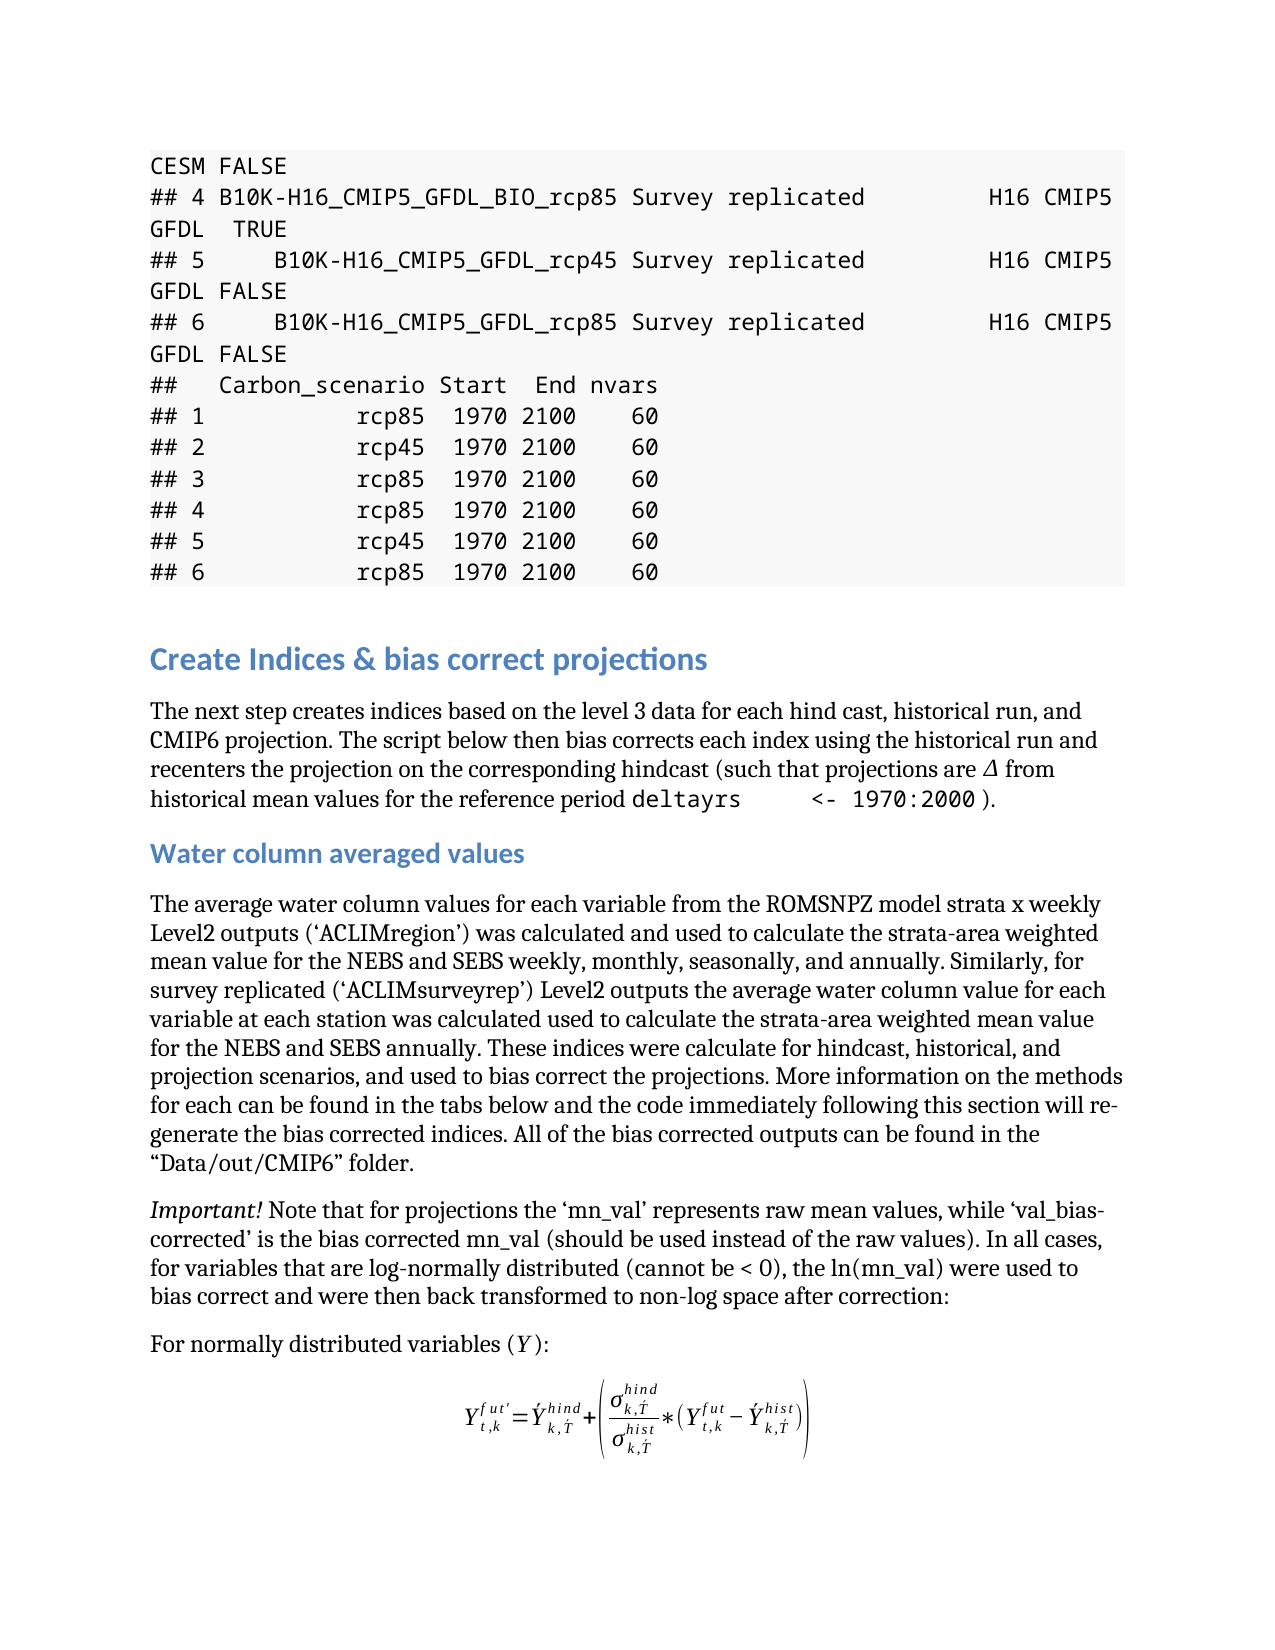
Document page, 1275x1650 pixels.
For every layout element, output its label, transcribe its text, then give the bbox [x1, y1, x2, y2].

text For normally distributed variables (): [150, 1330, 1125, 1358]
subtitle Create Indices & bias correct projections [150, 637, 1125, 678]
subtitle Water column averaged values [150, 835, 1125, 871]
text The average water column values for each variable from the ROMSNPZ model strata x weekly Level2 outputs (‘ACLIMregion’) was calculated and used to calculate the strata-area weighted mean value for the NEBS and SEBS weekly, monthly, seasonally, and annually. Similarly, for survey replicated (‘ACLIMsurveyrep’) Level2 outputs the average water column value for each variable at each station was calculated used to calculate the strata-area weighted mean value for the NEBS and SEBS annually. These indices were calculate for hindcast, historical, and projection scenarios, and used to bias correct the projections. More information on the methods for each can be found in the tabs below and the code immediately following this section will re-generate the bias corrected indices. All of the bias corrected outputs can be found in the “Data/out/CMIP6” folder. [150, 890, 1125, 1177]
text The next step creates indices based on the level 3 data for each hind cast, historical run, and CMIP6 projection. The script below then bias corrects each index using the historical run and recenters the projection on the corresponding hindcast (such that projections are from historical mean values for the reference period deltayrs <- 1970:2000 ). [150, 697, 1125, 814]
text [150, 150, 1125, 587]
text Important! Note that for projections the ‘mn_val’ represents raw mean values, while ‘val_bias-corrected’ is the bias corrected mn_val (should be used instead of the raw values). In all cases, for variables that are log-normally distributed (cannot be < 0), the ln(mn_val) were used to bias correct and were then back transformed to non-log space after correction: [150, 1196, 1125, 1311]
